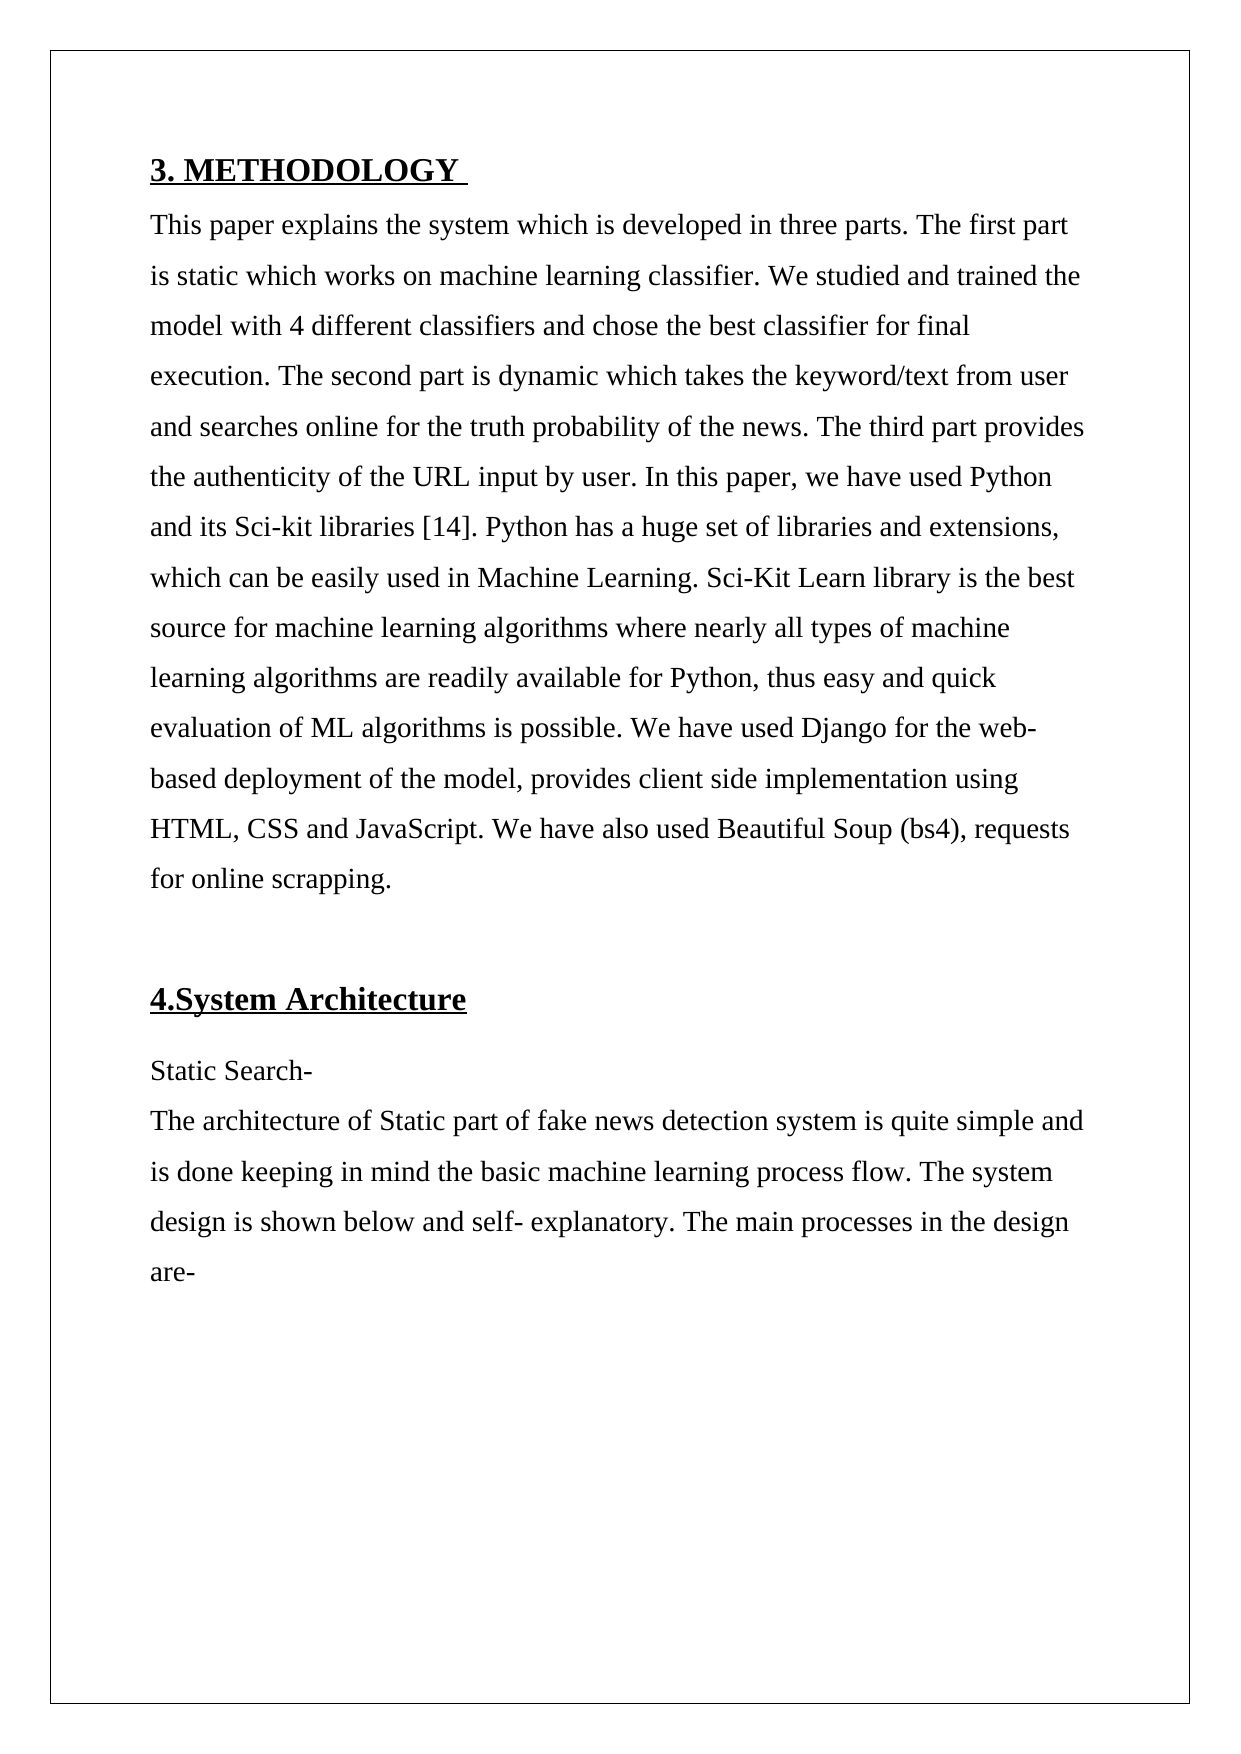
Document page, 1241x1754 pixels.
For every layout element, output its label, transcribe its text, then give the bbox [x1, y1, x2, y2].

text The architecture of Static part of fake news detection system is quite simple and is done keeping in mind the basic machine learning process flow. The system design is shown below and self- explanatory. The main processes in the design are- [150, 1103, 1090, 1288]
text 4.System Architecture [150, 979, 1090, 1017]
text 3. METHODOLOGY [150, 150, 1090, 188]
text Static Search- [150, 1053, 1090, 1087]
text This paper explains the system which is developed in three parts. The first part is static which works on machine learning classifier. We studied and trained the model with 4 different classifiers and chose the best classifier for final execution. The second part is dynamic which takes the keyword/text from user and searches online for the truth probability of the news. The third part provides the authenticity of the URL input by user. In this paper, we have used Python and its Sci-kit libraries [14]. Python has a huge set of libraries and extensions, which can be easily used in Machine Learning. Sci-Kit Learn library is the best source for machine learning algorithms where nearly all types of machine learning algorithms are readily available for Python, thus easy and quick evaluation of ML algorithms is possible. We have used Django for the web-based deployment of the model, provides client side implementation using HTML, CSS and JavaScript. We have also used Beautiful Soup (bs4), requests for online scrapping. [150, 207, 1090, 895]
